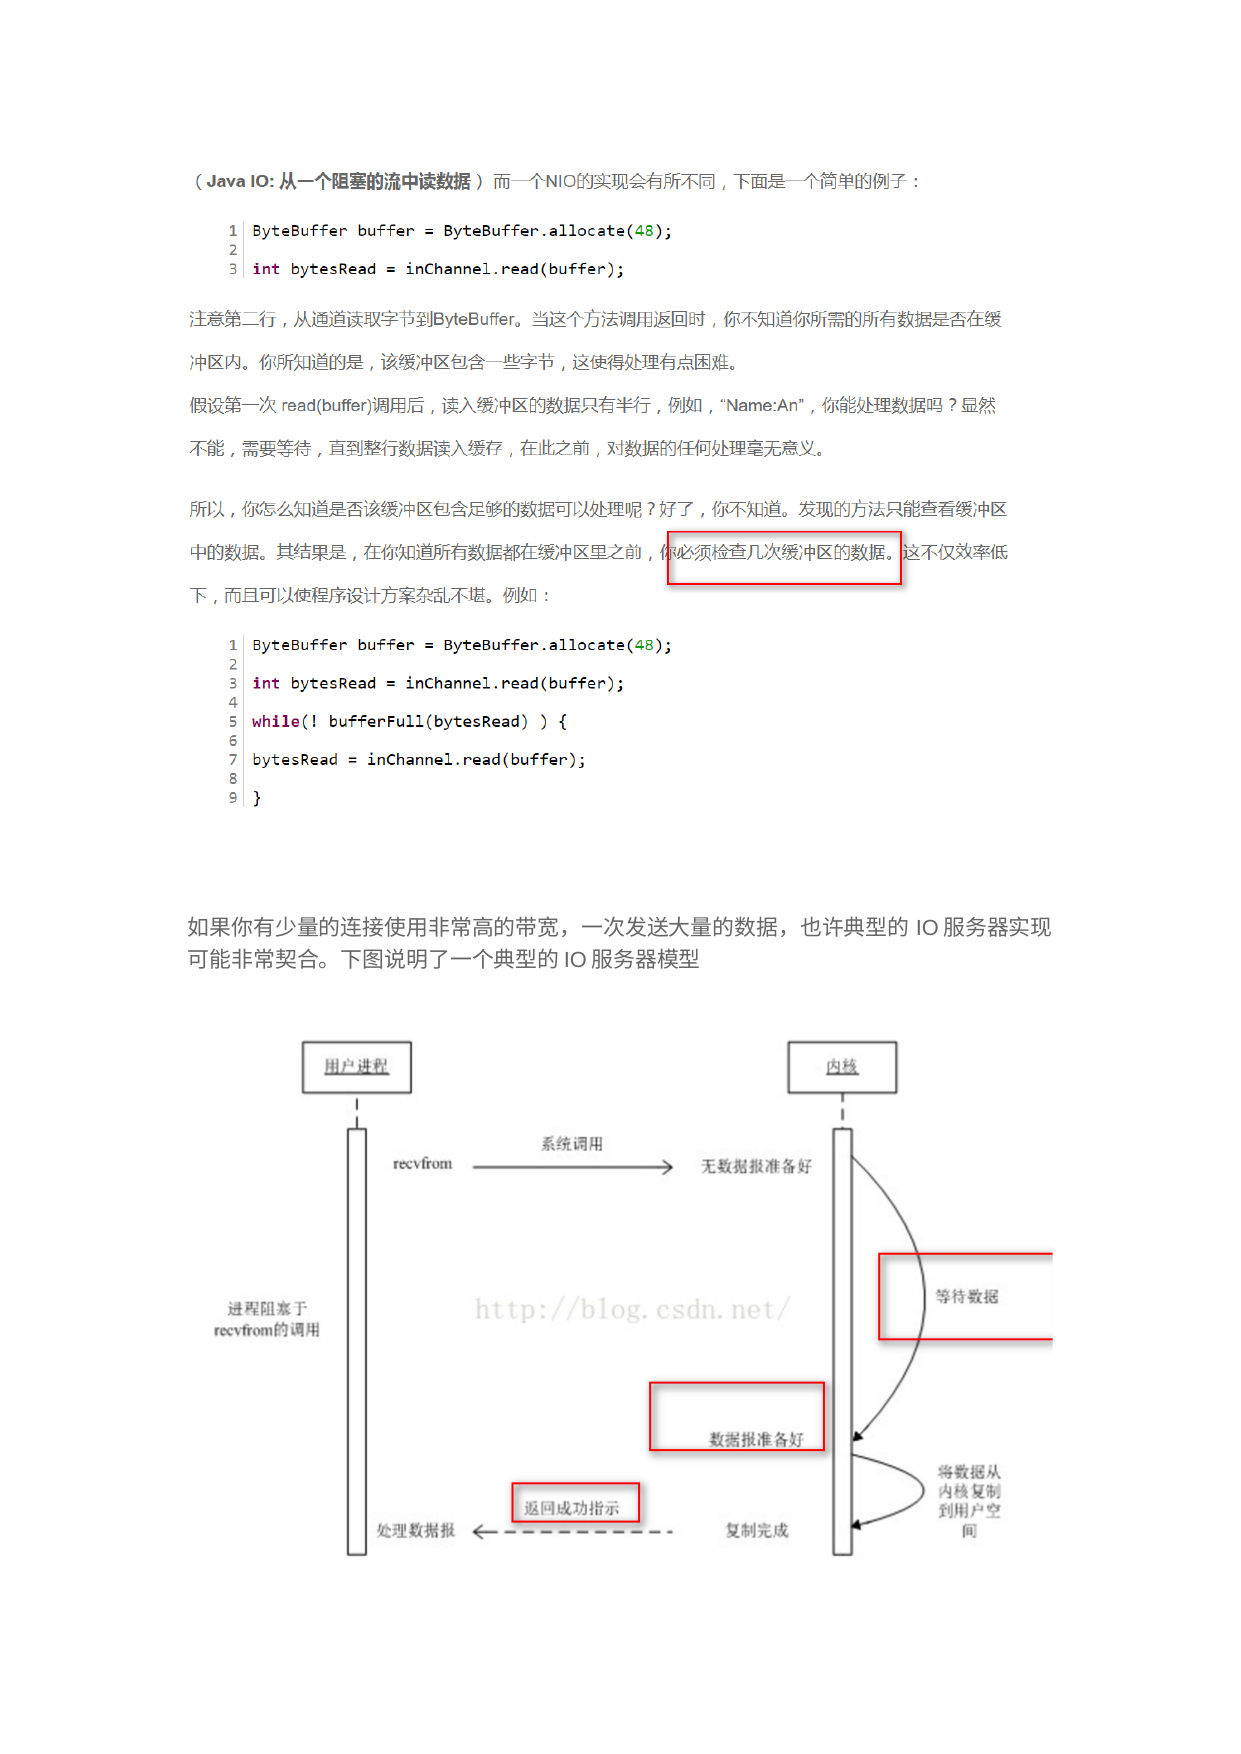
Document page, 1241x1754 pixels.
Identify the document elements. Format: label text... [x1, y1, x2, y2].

text 如果你有少量的连接使用非常高的带宽，一次发送大量的数据，也许典型的IO服务器实现可能非常契合。下图说明了一个典型的IO服务器模型 [187, 909, 1053, 974]
picture [187, 162, 1053, 821]
picture [187, 1007, 1053, 1579]
